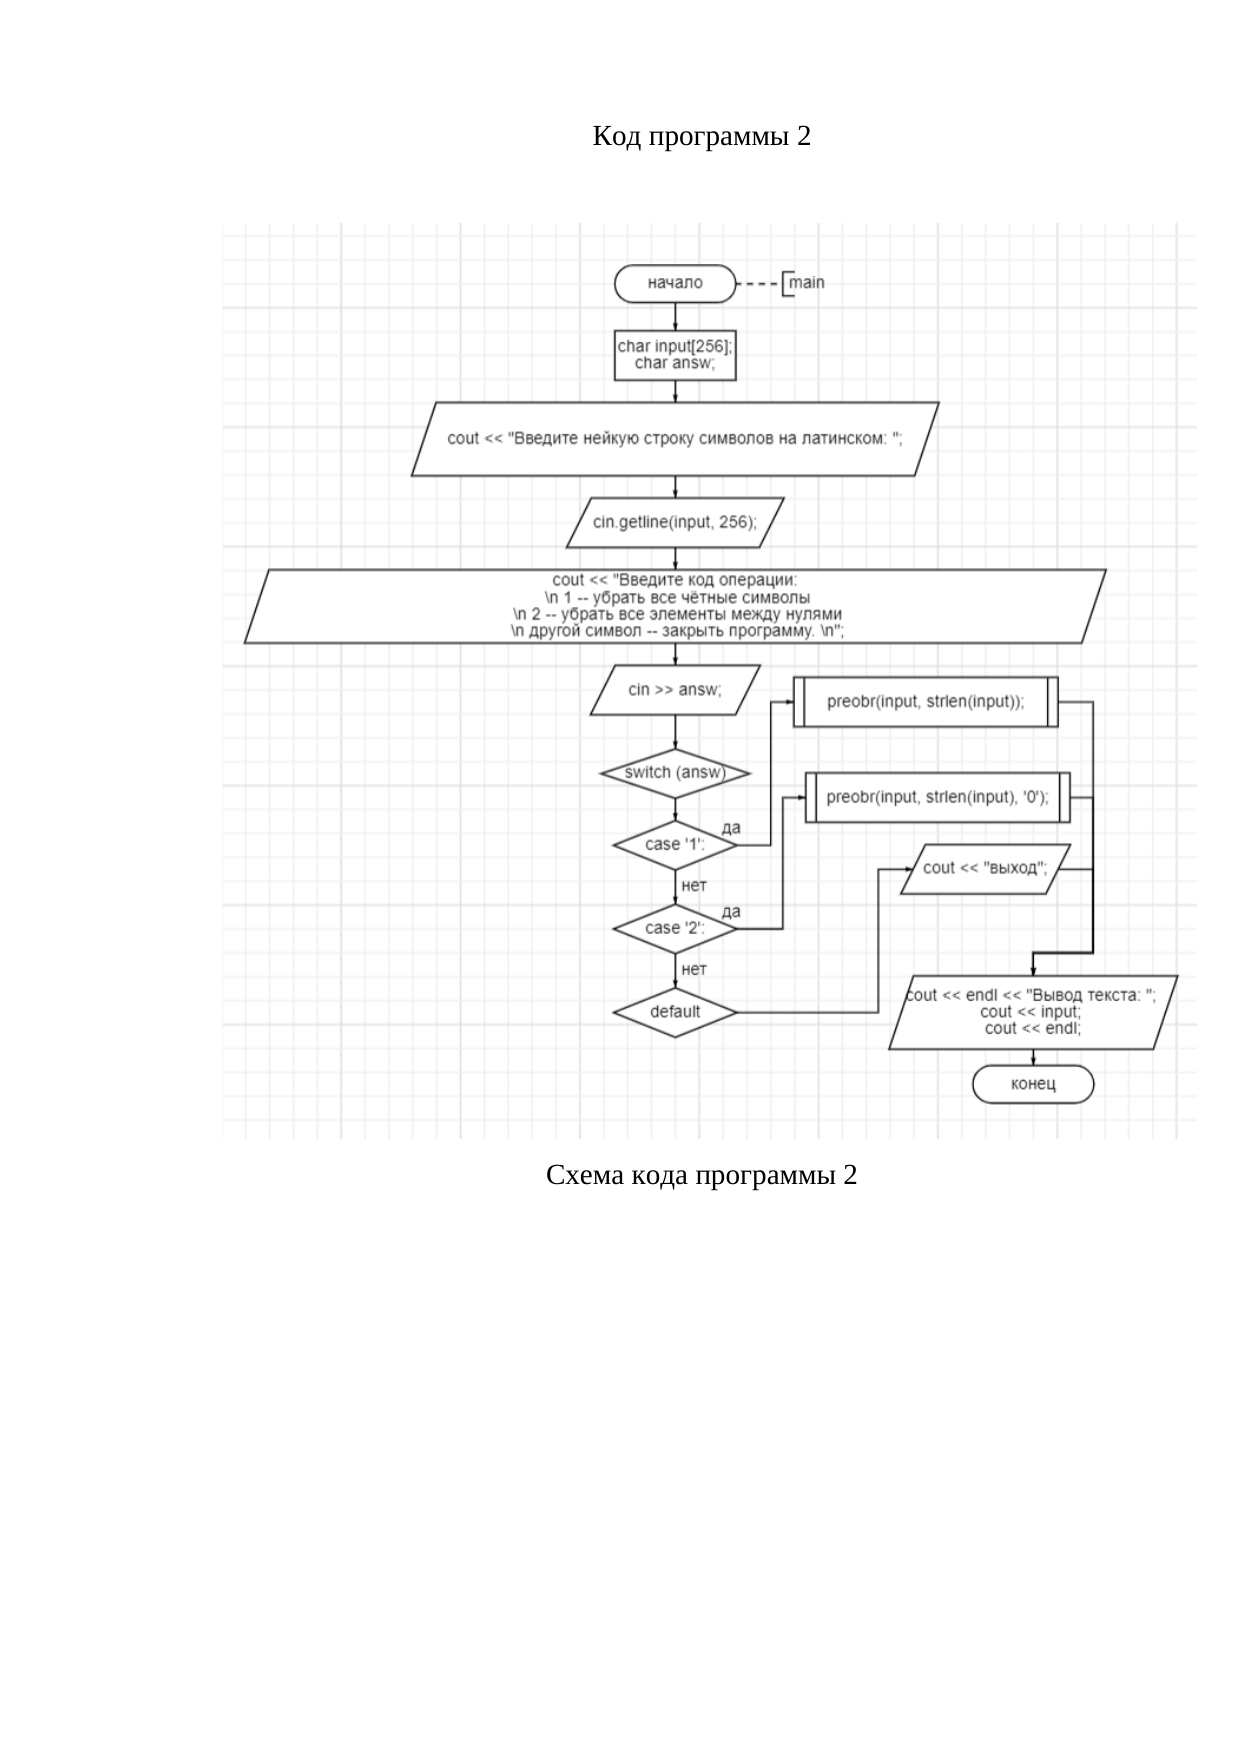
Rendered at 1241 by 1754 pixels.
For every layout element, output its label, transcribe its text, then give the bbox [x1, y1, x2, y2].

text Код программы 2 [177, 118, 1152, 152]
picture [222, 223, 1198, 1139]
text Схема кода программы 2 [177, 1157, 1152, 1191]
